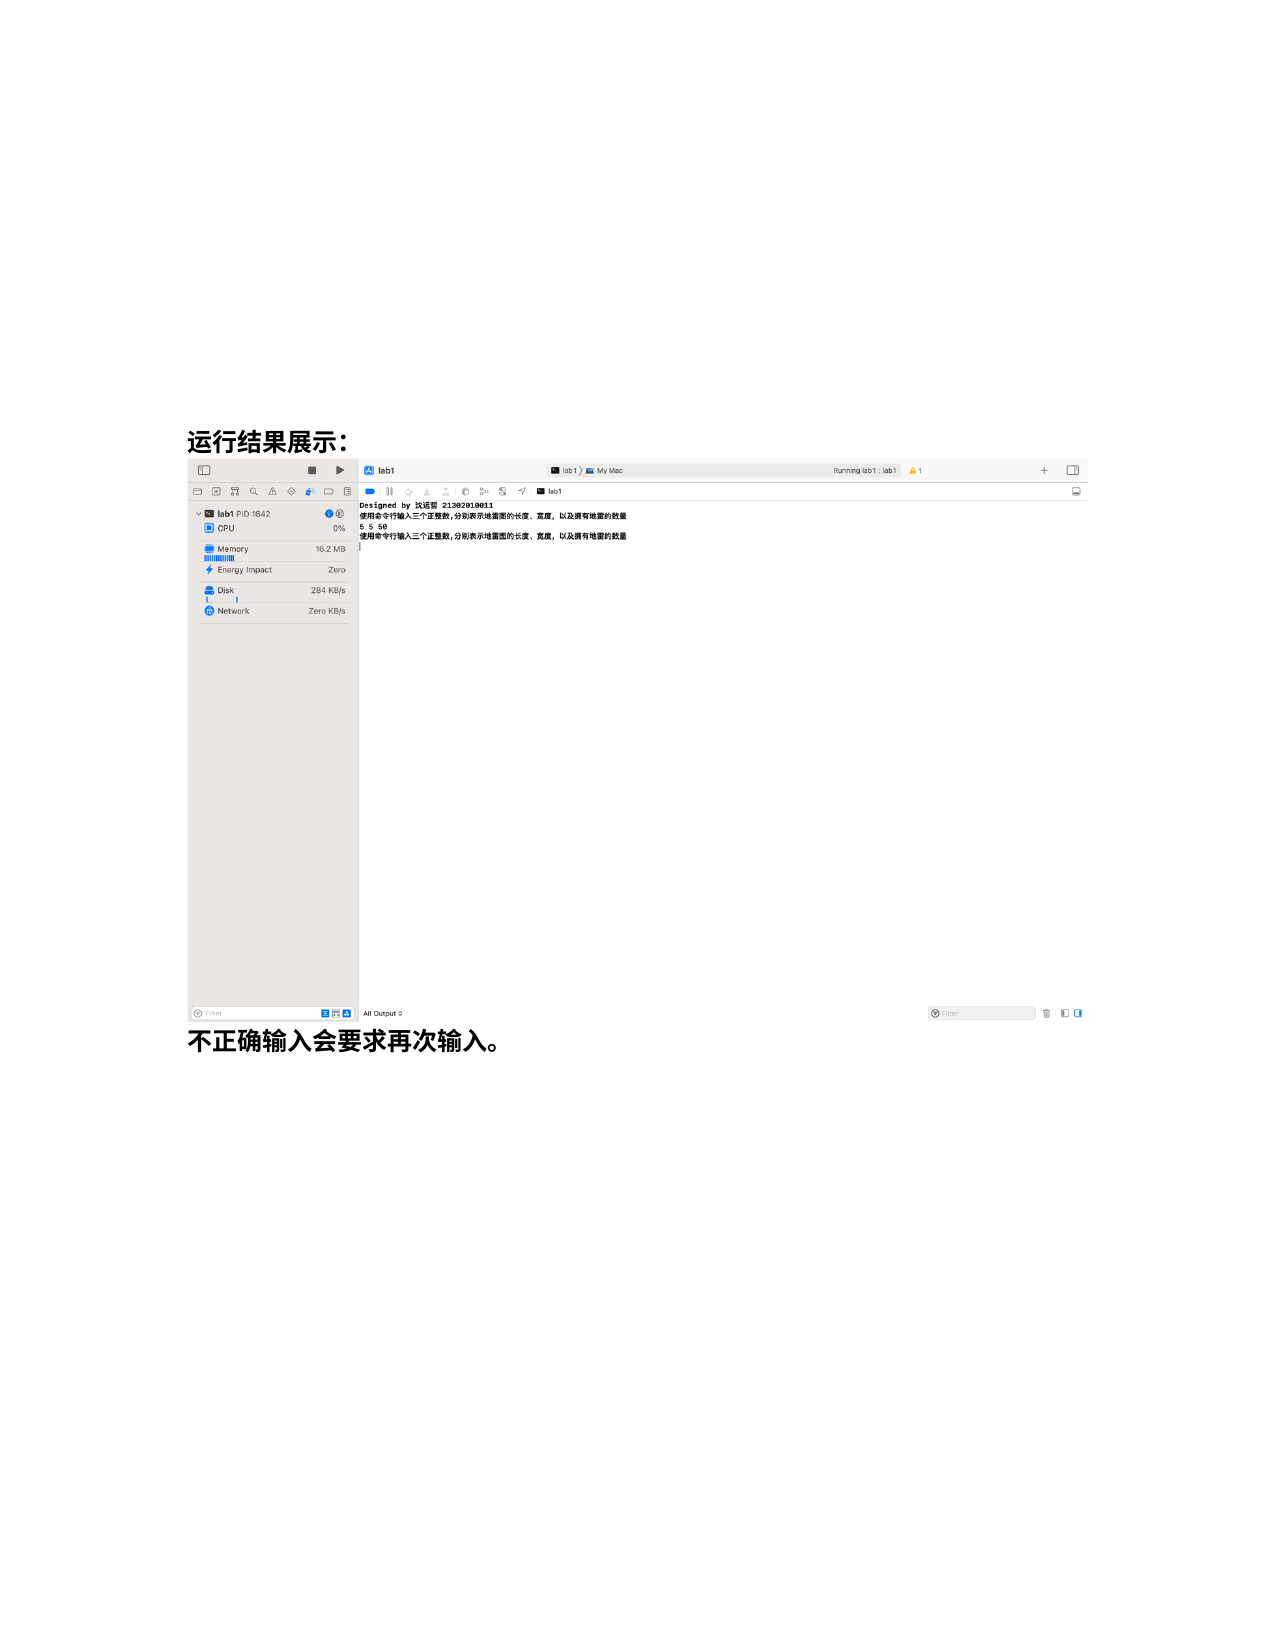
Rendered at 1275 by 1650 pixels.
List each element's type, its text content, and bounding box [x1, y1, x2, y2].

picture [187, 458, 1088, 1022]
text 运行结果展示： [187, 422, 1087, 458]
text 不正确输入会要求再次输入。 [187, 1022, 1087, 1057]
